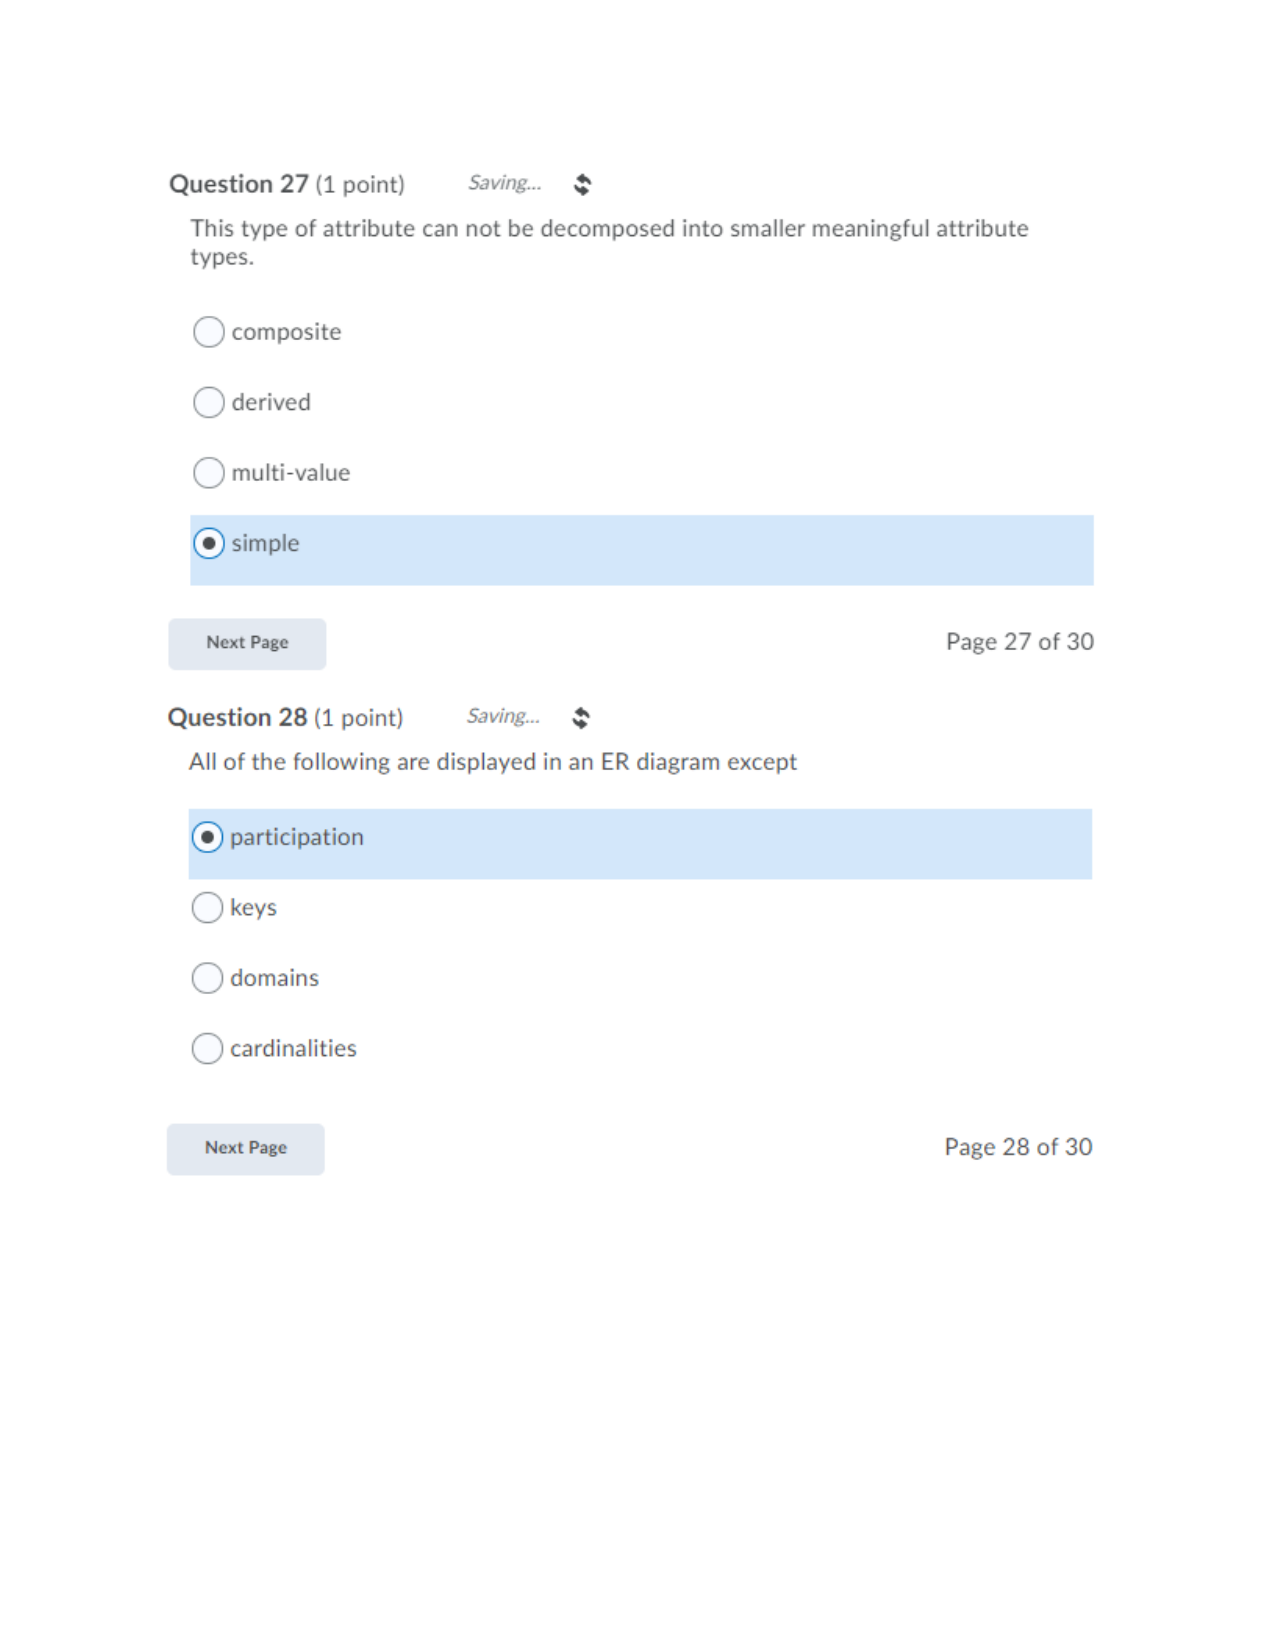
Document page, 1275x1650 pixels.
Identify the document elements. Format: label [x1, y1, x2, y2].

picture [150, 699, 1119, 1207]
picture [150, 150, 1116, 697]
